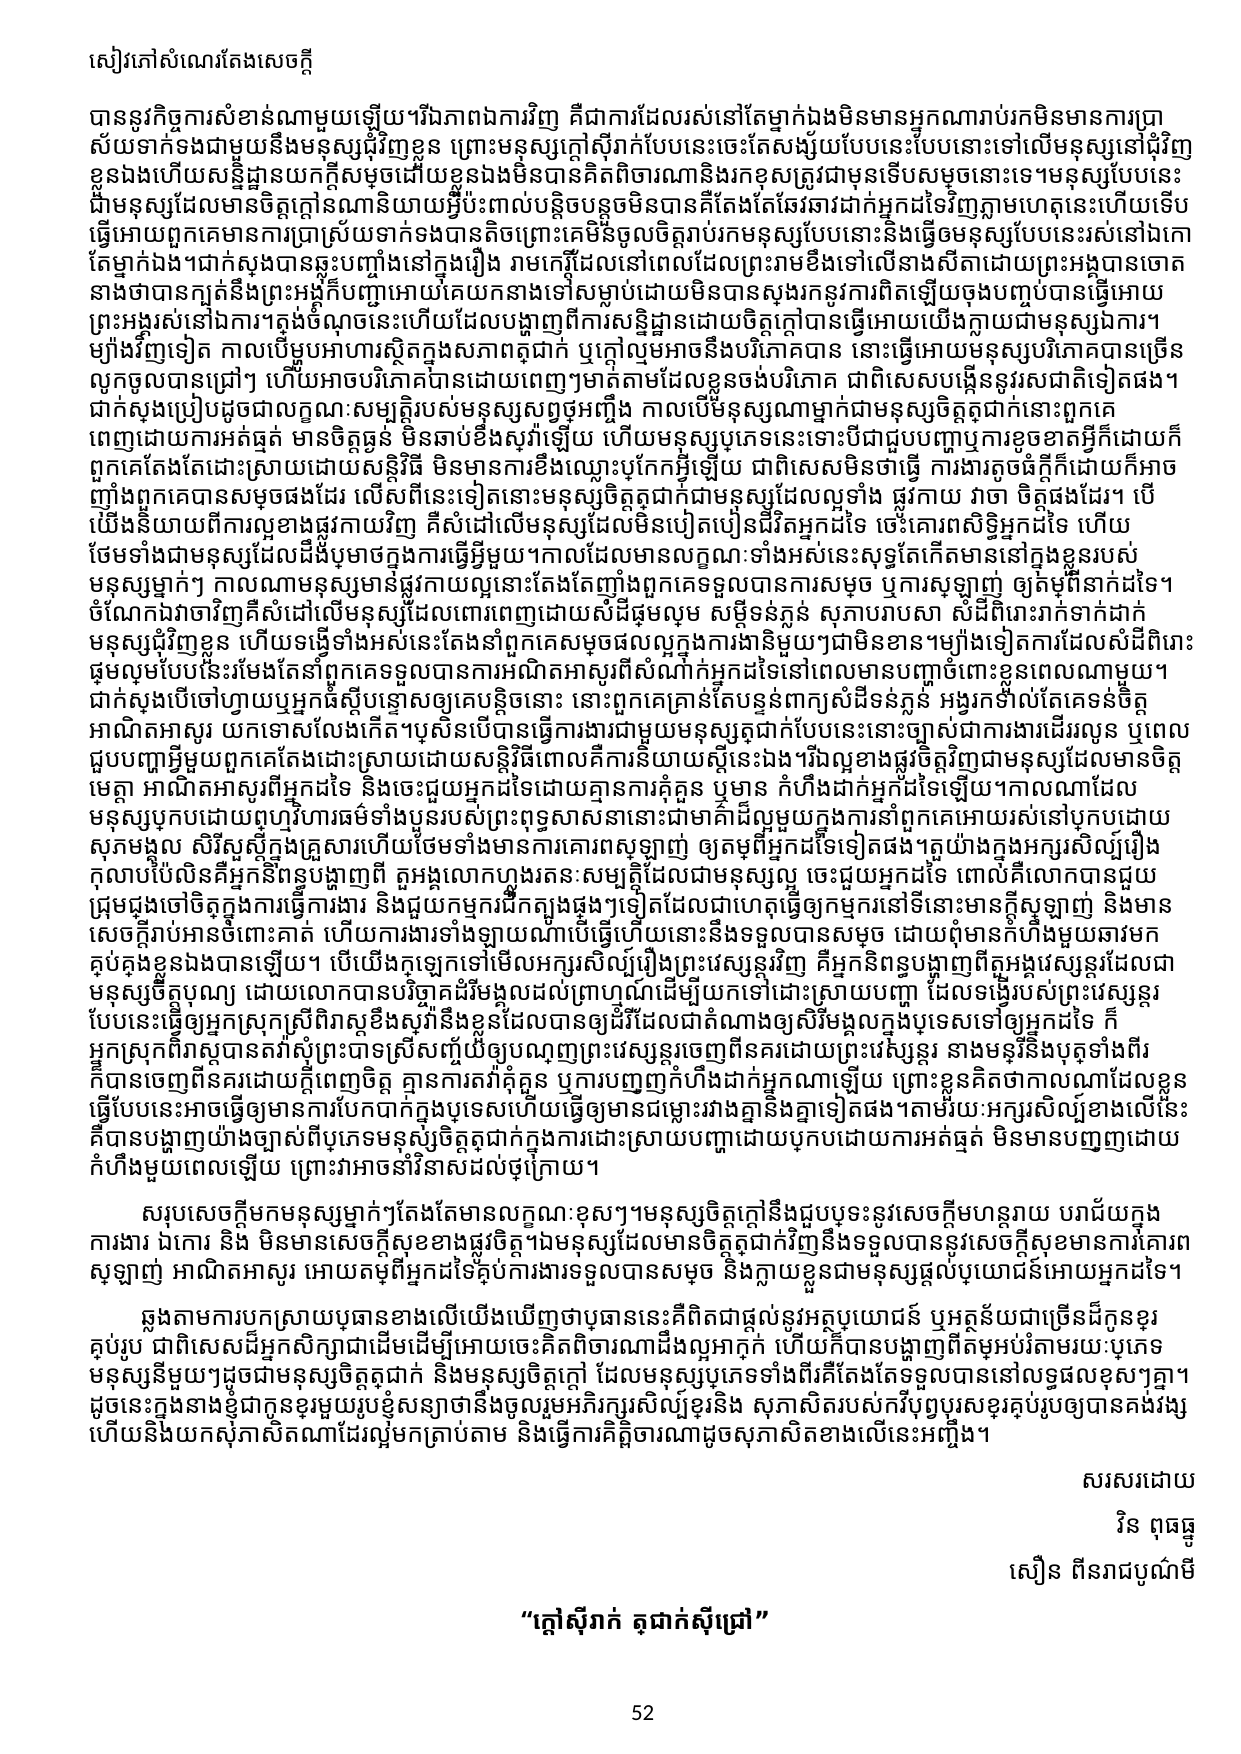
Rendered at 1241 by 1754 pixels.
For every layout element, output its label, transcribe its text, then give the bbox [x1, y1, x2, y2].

text សឿន ពីនរាជបូណ៌មី [126, 1556, 1196, 1586]
text “ក្ដៅស៊ីរាក់ ត្រជាក់ស៊ីជ្រៅ” [89, 1602, 1196, 1636]
text សរុបសេចក្តីមកមនុស្សម្នាក់ៗតែងតែមានលក្ខណៈខុសៗ។មនុស្សចិត្តក្ដៅនឹងជួបប្រទះនូវសេចក្ដីមហន្តរាយ បរាជ័យក្នុងការងារ ឯកោរ និង មិនមានសេចក្ដីសុខខាងផ្លូវចិត្ត។ឯមនុស្សដែលមានចិត្តត្រជាក់វិញនឹងទទួលបាននូវសេចក្ដីសុខមានការគោរព ស្រឡាញ់ អាណិតអាសូរ អោយតម្លៃពីអ្នកដទៃគ្រប់ការងារទទួលបានសម្រេច និងក្លាយខ្លួនជាមនុស្សផ្ដល់ប្រយោជន៍អោយអ្នកដទៃ។ [89, 1198, 1196, 1286]
text វិន ពុធធ្នូ [126, 1511, 1196, 1540]
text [89, 102, 1196, 1181]
text សរសរដោយ [89, 1465, 1196, 1494]
text ឆ្លងតាមការបកស្រាយប្រធានខាងលើយើងឃើញថាប្រធាននេះគឺពិតជាផ្ដល់នូវអត្ថប្រយោជន៍ ឬអត្ថន័យជាច្រើនដ៏កូនខ្មែរគ្រប់រូប ជាពិសេសដ៏អ្នកសិក្សាជាដើមដើម្បីអោយចេះគិតពិចារណាដឹងល្អអាក្រក់ ហើយក៏បានបង្ហាញពីតម្លៃអប់រំតាមរយៈប្រភេទមនុស្សនីមួយៗដូចជាមនុស្សចិត្តត្រជាក់ និងមនុស្សចិត្តក្តៅ ដែលមនុស្សប្រភេទទាំងពីរគឺតែងតែទទួលបាននៅលទ្ធផលខុសៗគ្នា។ដូចនេះក្នុងនាងខ្ញុំជាកូនខ្មែរមួយរូបខ្ញុំសន្យាថានឹងចូលរួមអភិរក្សរសិល្ប៍ខ្មែរនិង សុភាសិតរបស់កវីបុព្វបុរសខ្មែរគ្រប់រូបឲ្យបានគង់វង្ស ហើយនិងយកសុភាសិតណាដែរល្អមកត្រាប់តាម និងធ្វើការគិត្ពិចារណាដូចសុភាសិតខាងលើនេះអញ្ចឹង។ [89, 1302, 1196, 1448]
